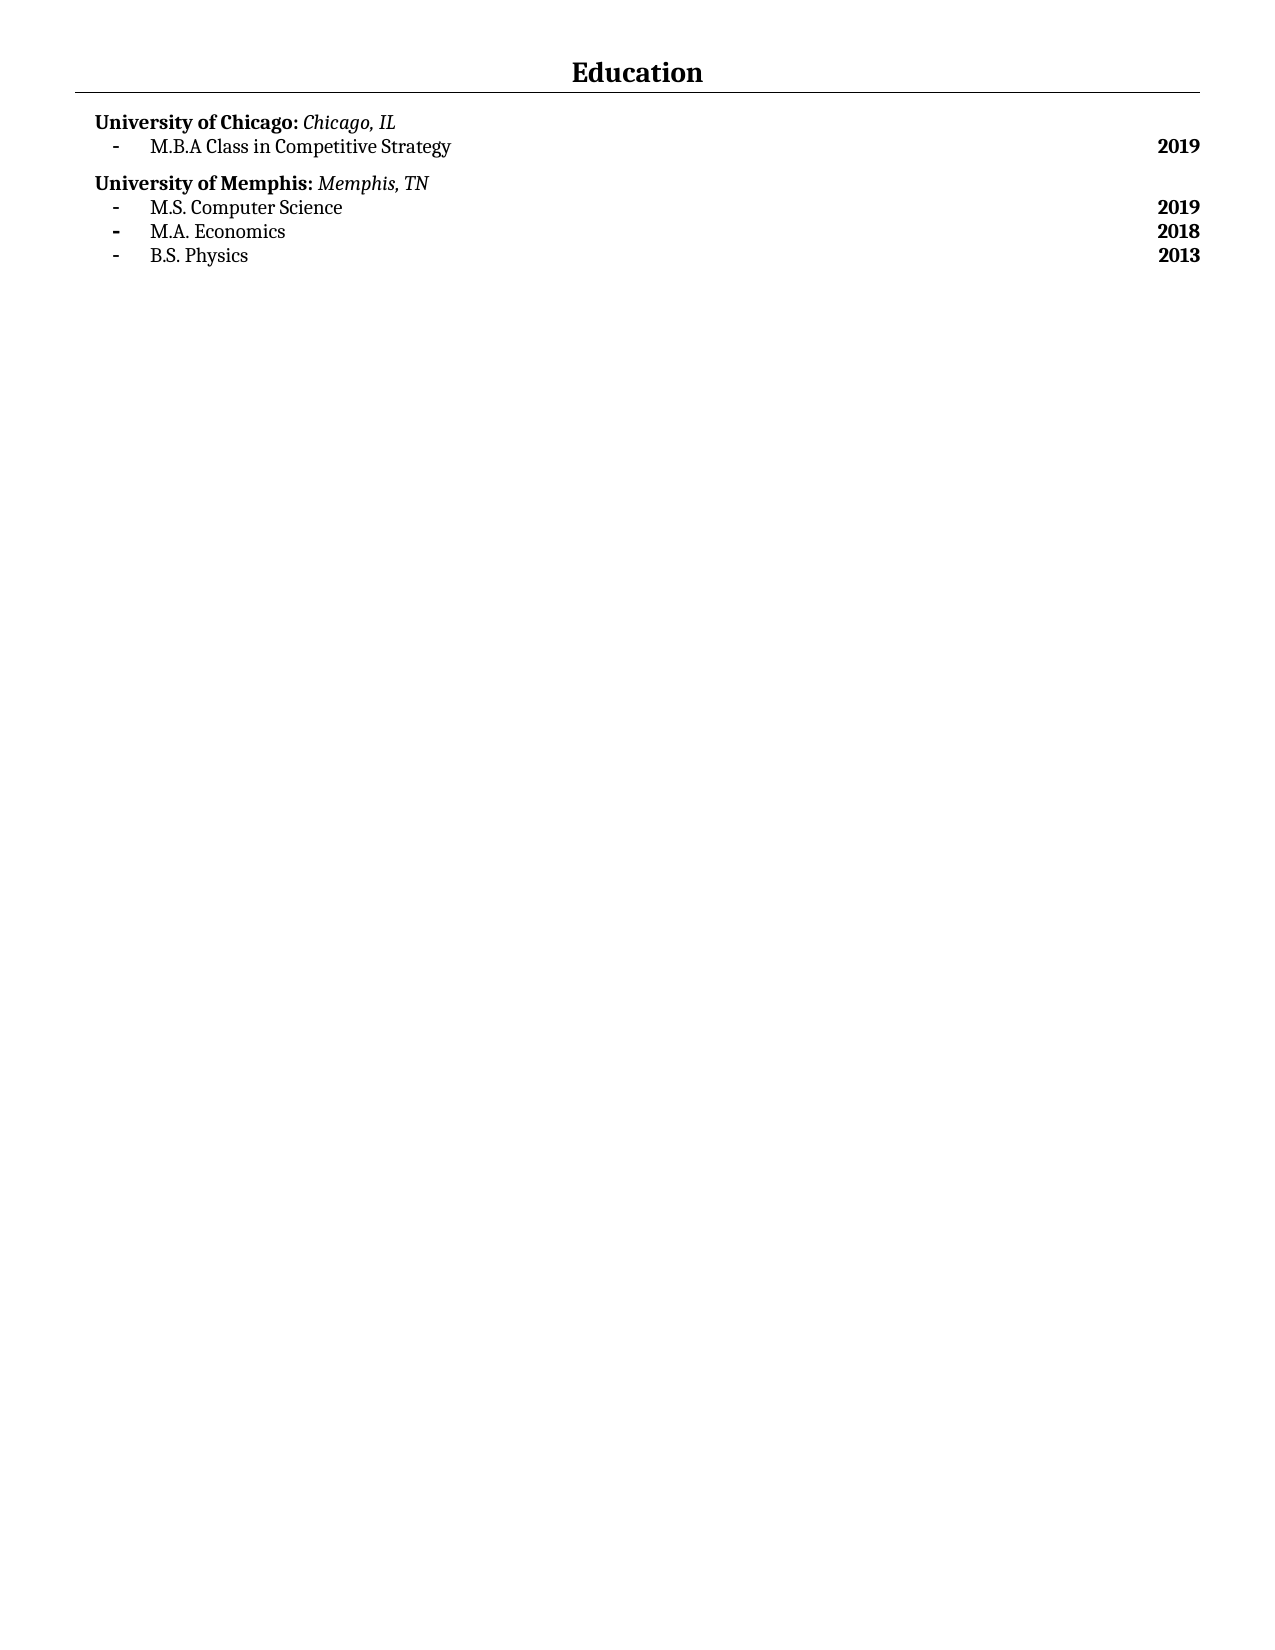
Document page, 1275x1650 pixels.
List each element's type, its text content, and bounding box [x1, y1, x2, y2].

subtitle University of Memphis: Memphis, TN [94, 171, 1200, 195]
list M.A. Economics 2018 [112, 219, 1200, 243]
list B.S. Physics 2013 [112, 243, 1200, 267]
list M.S. Computer Science 2019 [112, 195, 1200, 219]
subtitle University of Chicago: Chicago, IL [94, 111, 1200, 135]
subtitle Education [75, 56, 1200, 92]
list M.B.A Class in Competitive Strategy 2019 [112, 135, 1200, 159]
